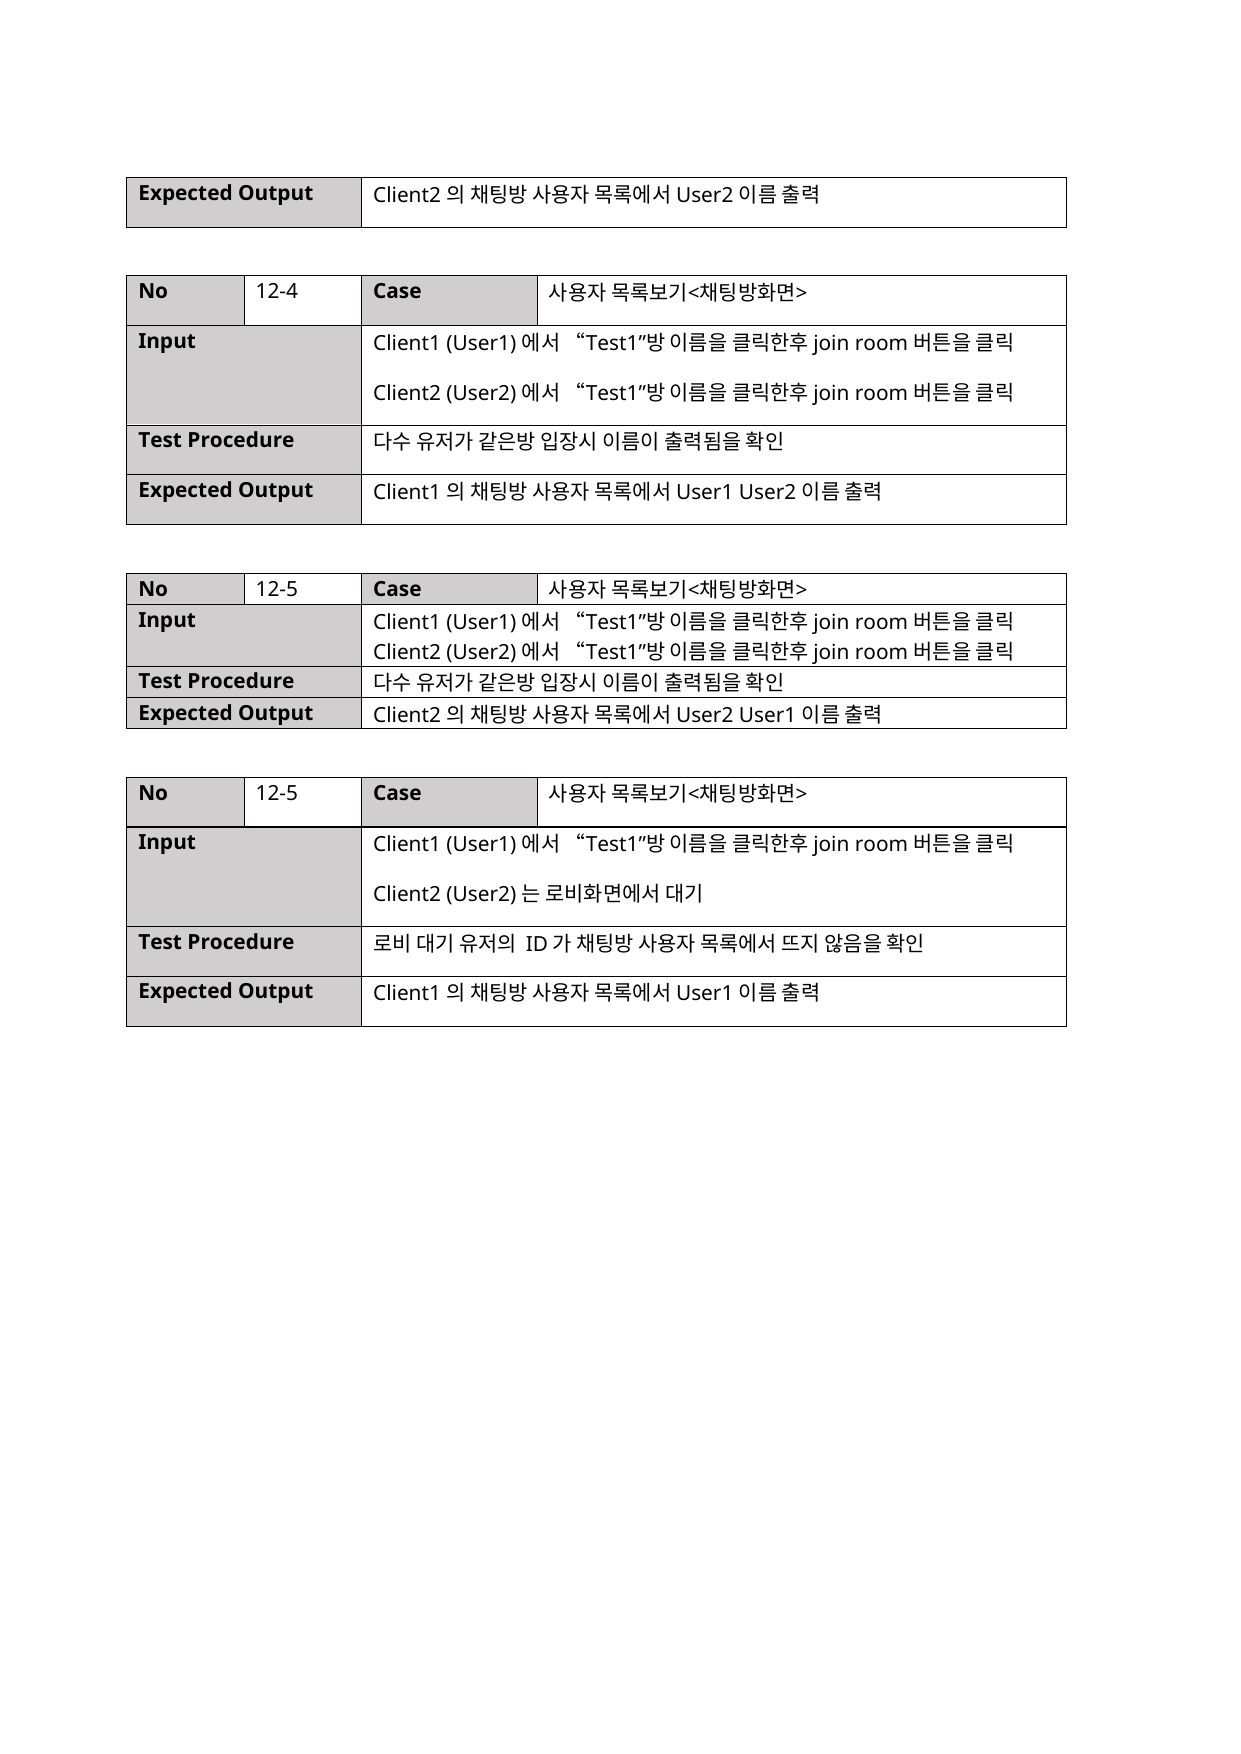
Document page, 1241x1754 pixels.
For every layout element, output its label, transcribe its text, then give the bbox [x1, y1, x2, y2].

table_cell Client1 의 채팅방 사용자 목록에서 User1 이름 출력 [362, 977, 1066, 1026]
table_cell Expected Output [127, 475, 361, 524]
table_cell 다수 유저가 같은방 입장시 이름이 출력됨을 확인 [362, 426, 1066, 474]
table_cell Test Procedure [127, 426, 361, 474]
table_header 사용자 목록보기<채팅방화면> [538, 574, 1066, 604]
table_cell Test Procedure [127, 927, 361, 976]
table_cell Client2 의 채팅방 사용자 목록에서 User2 User1 이름 출력 [362, 698, 1066, 728]
table_cell Expected Output [127, 977, 361, 1026]
table_cell Client1 (User1) 에서 “Test1”방 이름을 클릭한후 join room 버튼을 클릭 Client2 (User2) 는 로비화면에서 대기 [362, 828, 1066, 926]
table_cell Expected Output [127, 698, 361, 728]
table_cell Expected Output [127, 178, 361, 227]
table_header 사용자 목록보기<채팅방화면> [538, 276, 1066, 325]
table_cell Client1 (User1) 에서 “Test1”방 이름을 클릭한후 join room 버튼을 클릭 Client2 (User2) 에서 “Test1”방 이름을 클릭한후 join room 버튼을 클릭 [362, 326, 1066, 424]
table_cell Client2 의 채팅방 사용자 목록에서 User2 이름 출력 [362, 178, 1066, 227]
table_header No [127, 574, 244, 604]
table_header Case [362, 574, 537, 604]
table_cell Input [127, 828, 361, 926]
table_header Case [362, 276, 537, 325]
table_cell Test Procedure [127, 667, 361, 697]
table_header 사용자 목록보기<채팅방화면> [538, 778, 1066, 826]
table_cell Input [127, 605, 361, 666]
table_cell 다수 유저가 같은방 입장시 이름이 출력됨을 확인 [362, 667, 1066, 697]
table_header Case [362, 778, 537, 826]
table_header 12-5 [245, 574, 361, 604]
table_cell Client1 (User1) 에서 “Test1”방 이름을 클릭한후 join room 버튼을 클릭 Client2 (User2) 에서 “Test1”방 이름을 클릭한후 join room 버튼을 클릭 [362, 605, 1066, 666]
table_header 12-5 [245, 778, 361, 826]
table_header 12-4 [245, 276, 361, 325]
table_cell Input [127, 326, 361, 424]
table_header No [127, 778, 244, 826]
table_cell 로비 대기 유저의 ID가 채팅방 사용자 목록에서 뜨지 않음을 확인 [362, 927, 1066, 976]
table_header No [127, 276, 244, 325]
table_cell Client1 의 채팅방 사용자 목록에서 User1 User2 이름 출력 [362, 475, 1066, 524]
